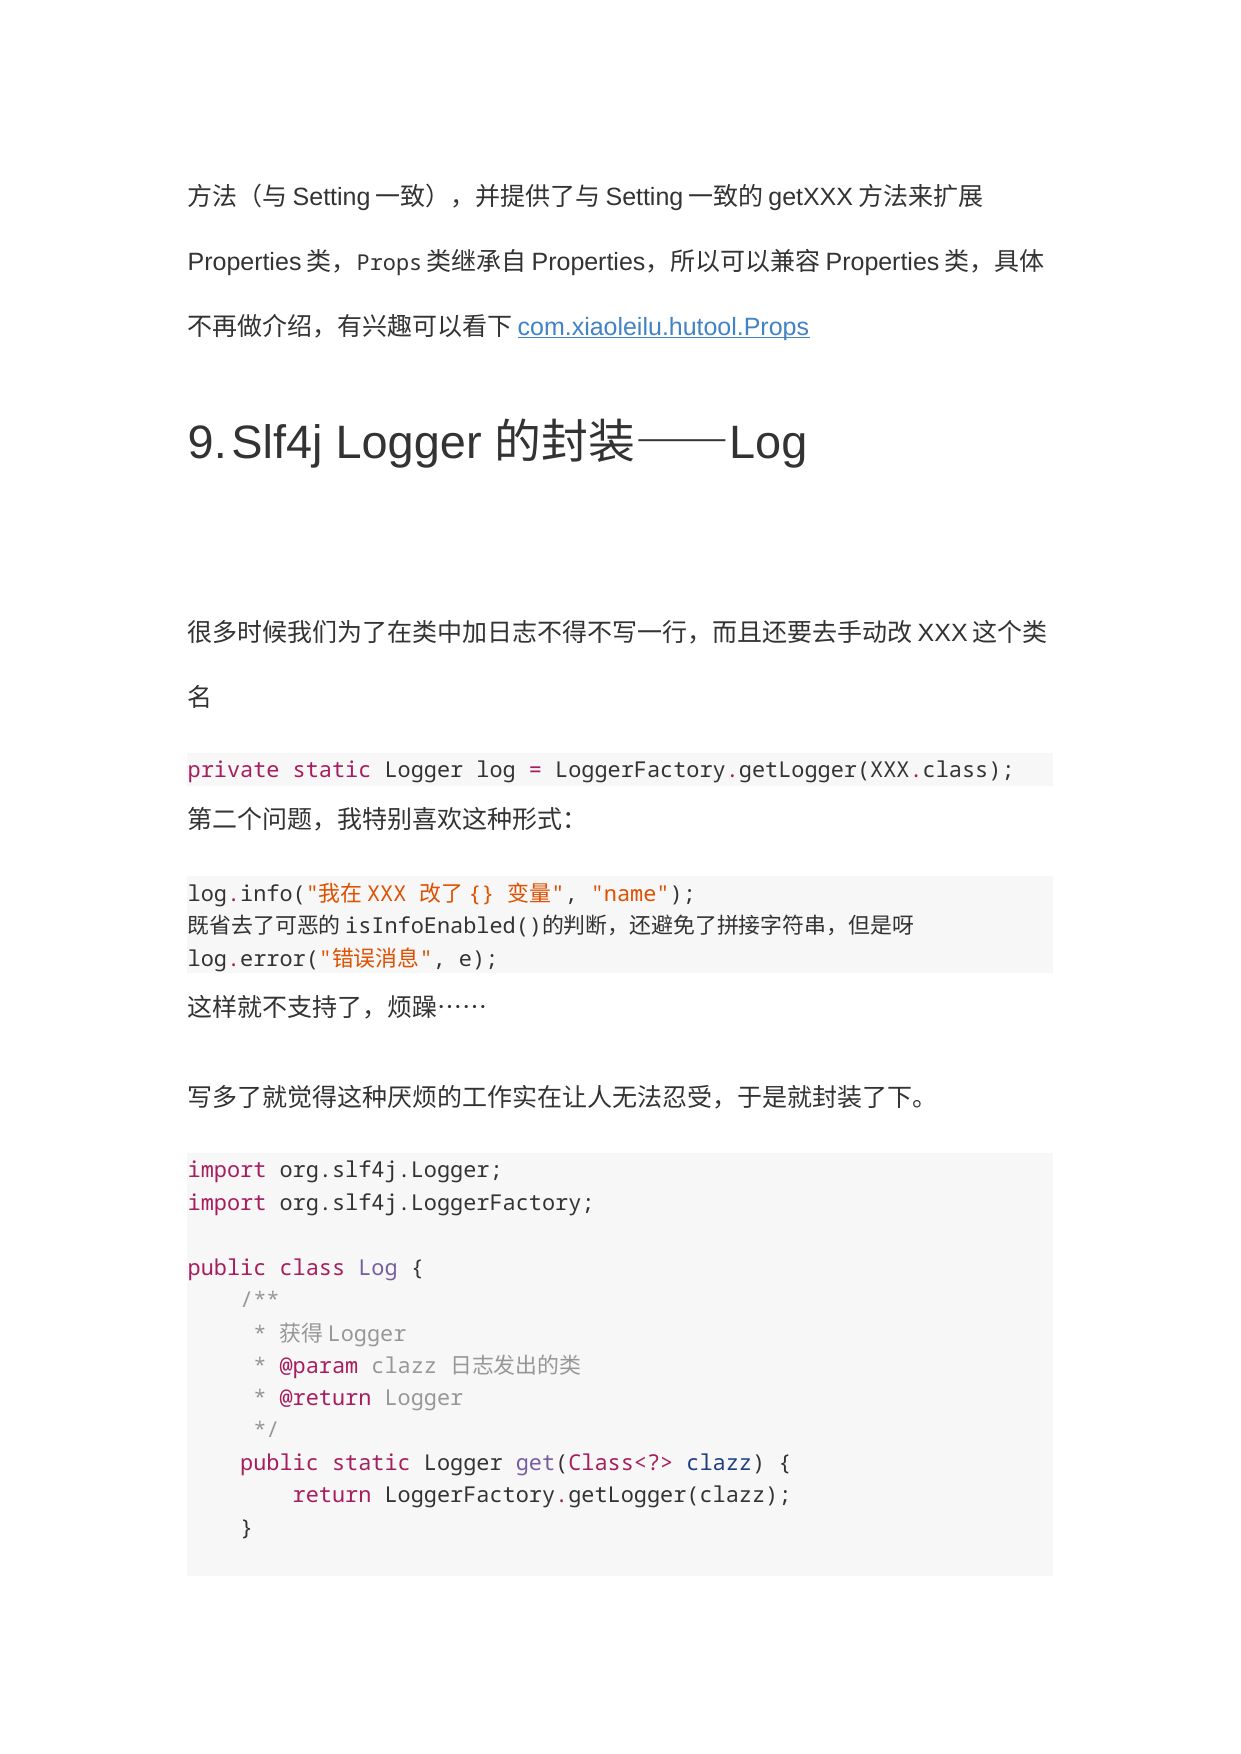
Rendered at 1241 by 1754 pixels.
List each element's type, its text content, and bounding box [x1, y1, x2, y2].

text import org.slf4j.Logger; [187, 1153, 1053, 1186]
text private static Logger log = LoggerFactory.getLogger(XXX.class); [187, 753, 1053, 786]
text import org.slf4j.LoggerFactory; [187, 1186, 1053, 1218]
text * @return Logger [187, 1381, 1053, 1413]
subtitle Slf4j Logger 的封装——Log [187, 389, 818, 487]
text public class Log { [187, 1251, 1053, 1283]
text */ [187, 1413, 1053, 1446]
text 既省去了可恶的isInfoEnabled()的判断，还避免了拼接字符串，但是呀 [187, 908, 1053, 941]
text * 获得Logger [187, 1316, 1053, 1348]
text log.info("我在XXX 改了 {} 变量", "name"); [187, 876, 1053, 908]
text 第二个问题，我特别喜欢这种形式： [187, 786, 1053, 851]
text return LoggerFactory.getLogger(clazz); [187, 1478, 1053, 1511]
text 很多时候我们为了在类中加日志不得不写一行，而且还要去手动改XXX这个类名 [187, 598, 1053, 728]
text /** [187, 1283, 1053, 1316]
text public static Logger get(Class<?> clazz) { [187, 1446, 1053, 1478]
text log.error("错误消息", e); [187, 941, 1053, 973]
text 这样就不支持了，烦躁…… [187, 973, 1053, 1038]
text } [187, 1511, 1053, 1543]
text * @param clazz 日志发出的类 [187, 1348, 1053, 1381]
text 写多了就觉得这种厌烦的工作实在让人无法忍受，于是就封装了下。 [187, 1063, 1053, 1128]
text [187, 162, 1053, 357]
